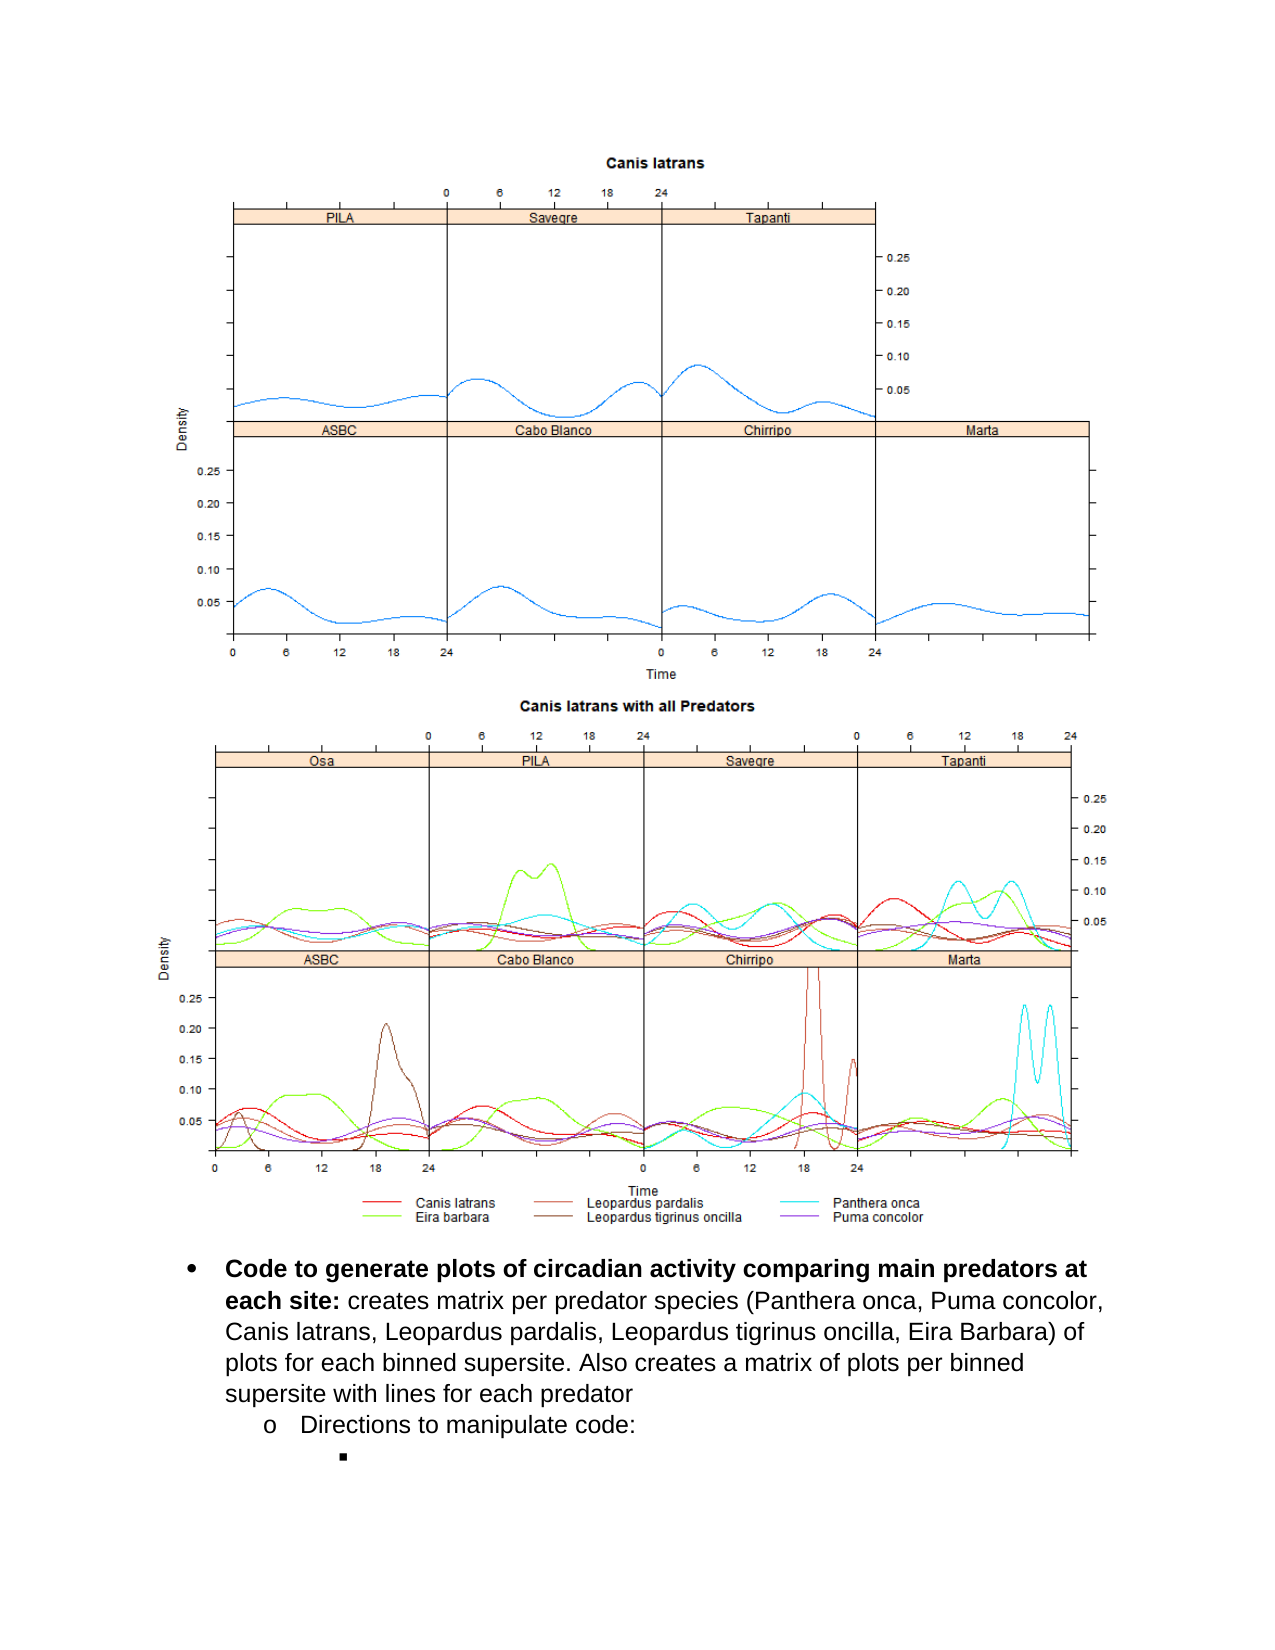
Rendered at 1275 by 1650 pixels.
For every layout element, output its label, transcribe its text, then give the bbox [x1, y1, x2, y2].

list Code to generate plots of circadian activity comparing main predators at each site: creates matrix per predator species (Panthera onca, Puma concolor, Canis latrans, Leopardus pardalis, Leopardus tigrinus oncilla, Eira Barbara) of plots for each binned supersite. Also creates a matrix of plots per binned supersite with lines for each predator [187, 1254, 1125, 1407]
picture [150, 693, 1125, 1236]
list Directions to manipulate code: [262, 1410, 1125, 1441]
picture [168, 150, 1144, 692]
